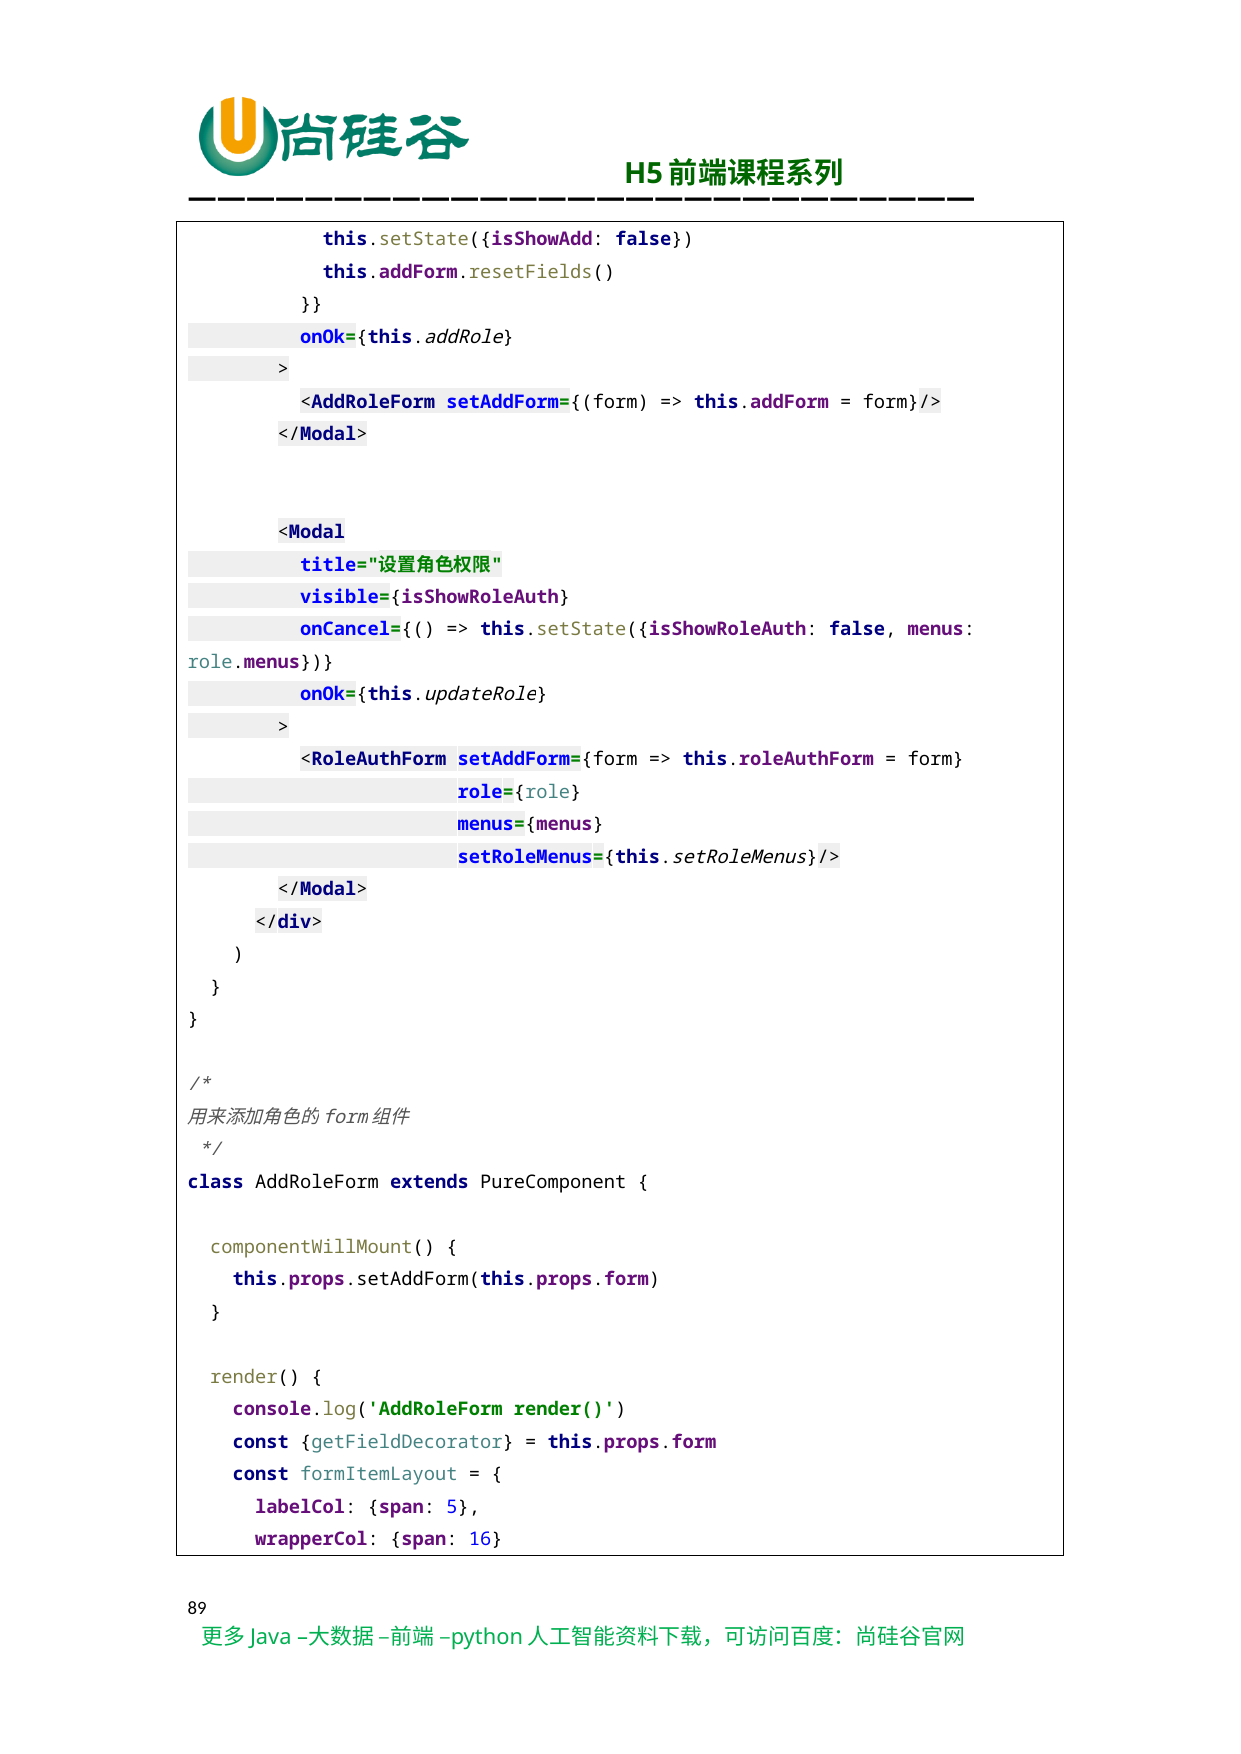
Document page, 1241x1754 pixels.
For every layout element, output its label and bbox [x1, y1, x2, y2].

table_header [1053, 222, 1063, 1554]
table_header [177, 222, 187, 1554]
picture [187, 88, 476, 184]
